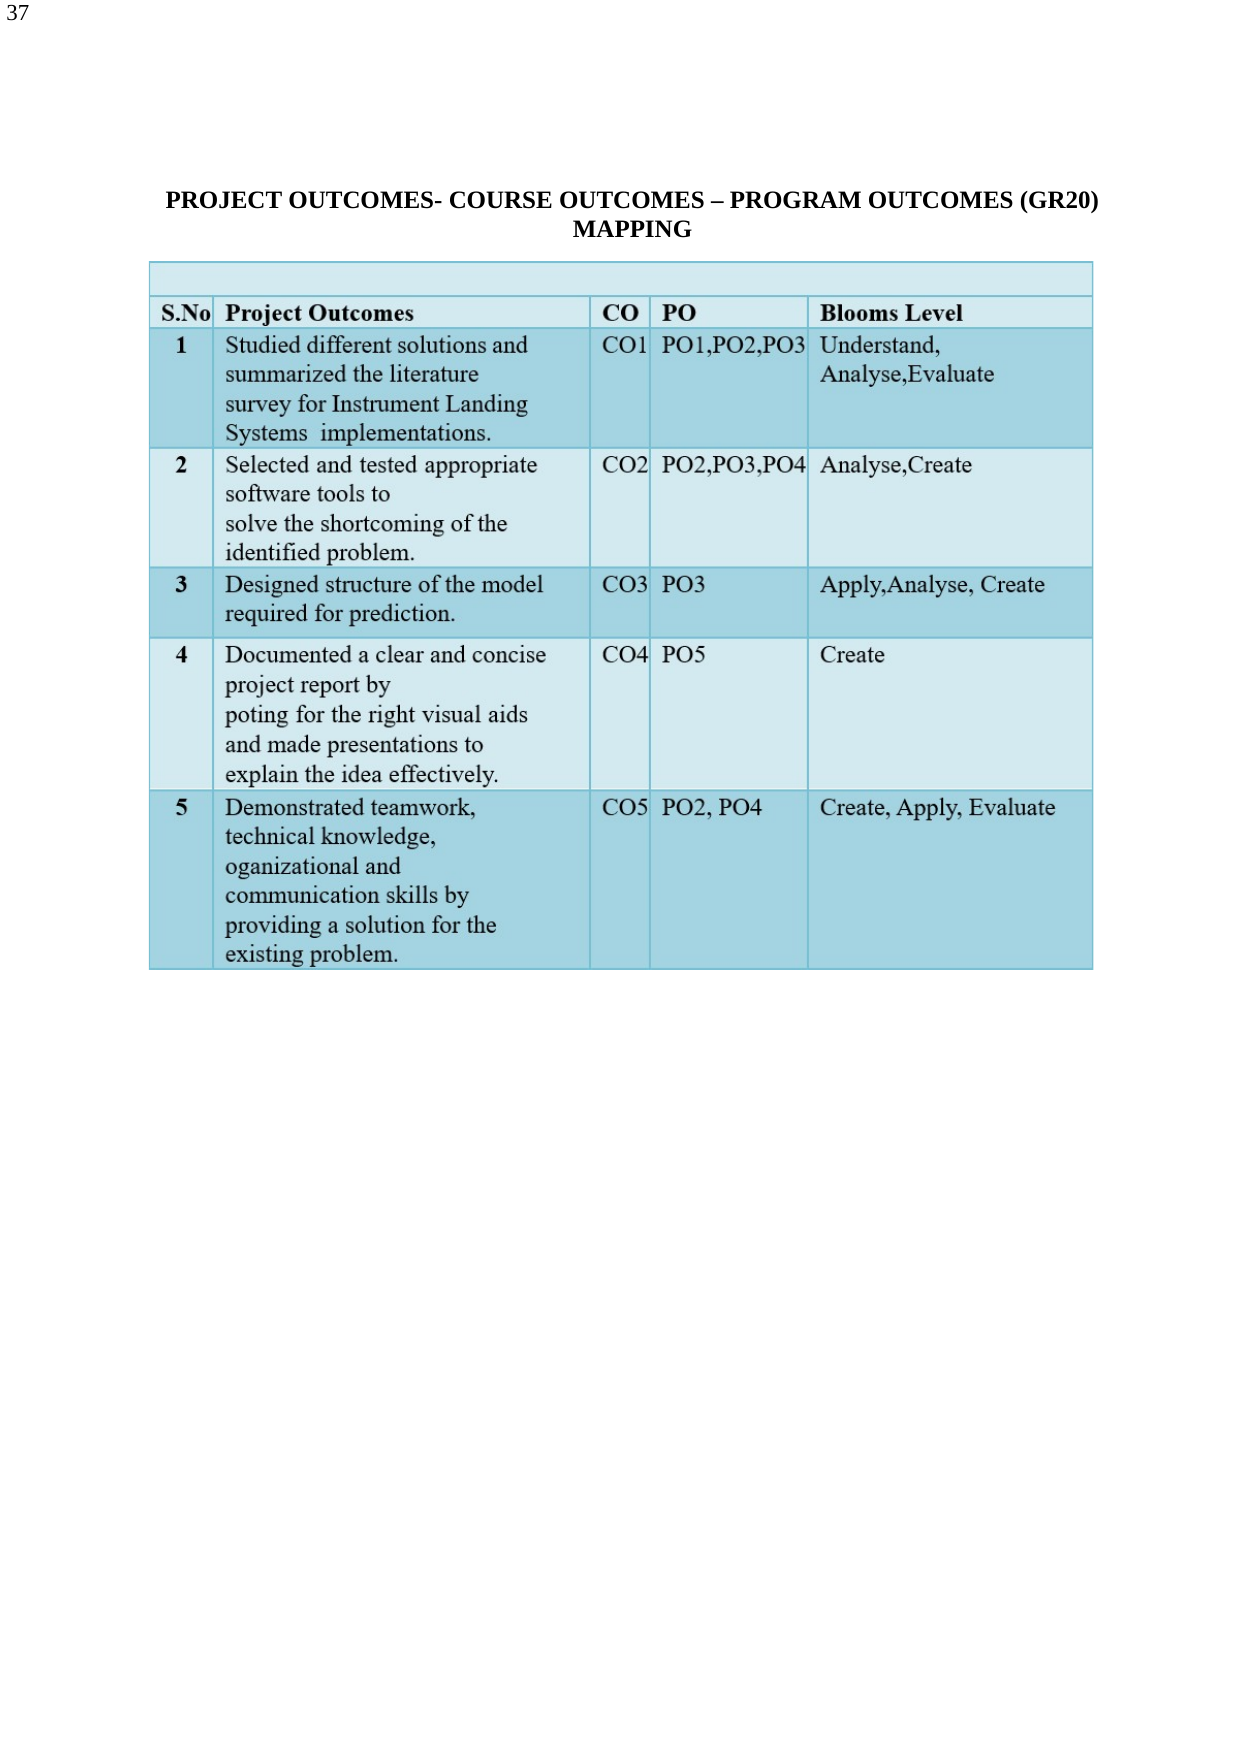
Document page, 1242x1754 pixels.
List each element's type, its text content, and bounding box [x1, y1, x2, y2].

picture [148, 261, 1094, 970]
text PROJECT OUTCOMES- COURSE OUTCOMES – PROGRAM OUTCOMES (GR20) MAPPING [127, 186, 1137, 243]
